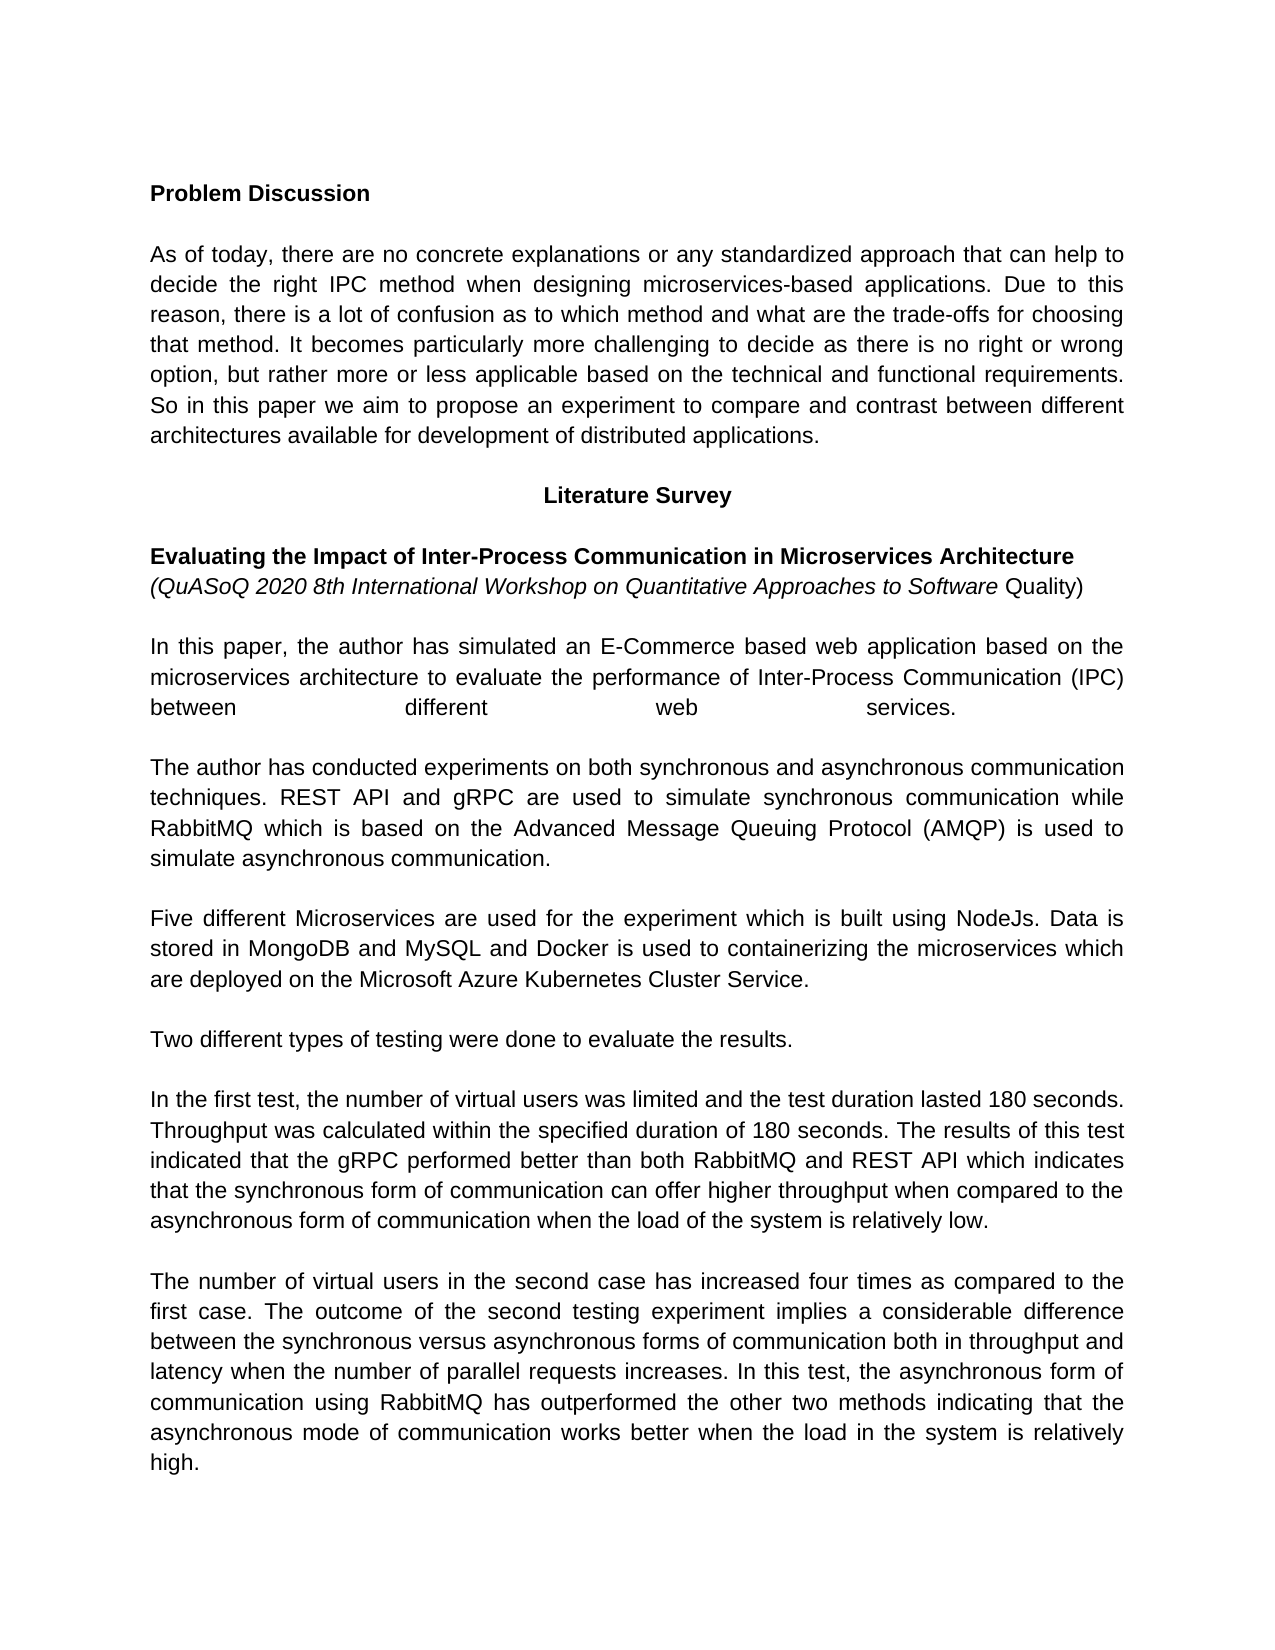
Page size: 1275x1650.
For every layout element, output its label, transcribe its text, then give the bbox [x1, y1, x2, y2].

text Five different Microservices are used for the experiment which is built using NodeJs. Data is stored in MongoDB and MySQL and Docker is used to containerizing the microservices which are deployed on the Microsoft Azure Kubernetes Cluster Service. [150, 905, 1125, 992]
text Problem Discussion [150, 150, 1125, 207]
text The author has conducted experiments on both synchronous and asynchronous communication techniques. REST API and gRPC are used to simulate synchronous communication while RabbitMQ which is based on the Advanced Message Queuing Protocol (AMQP) is used to simulate asynchronous communication. [150, 754, 1125, 871]
text As of today, there are no concrete explanations or any standardized approach that can help to decide the right IPC method when designing microservices-based applications. Due to this reason, there is a lot of confusion as to which method and what are the trade-offs for choosing that method. It becomes particularly more challenging to decide as there is no right or wrong option, but rather more or less applicable based on the technical and functional requirements. So in this paper we aim to propose an experiment to compare and contrast between different architectures available for development of distributed applications. [150, 241, 1125, 448]
text Literature Survey [150, 482, 1125, 509]
text (QuASoQ 2020 8th International Workshop on Quantitative Approaches to Software Quality) [150, 573, 1125, 599]
text Evaluating the Impact of Inter-Process Communication in Microservices Architecture [150, 543, 1125, 569]
text In the first test, the number of virtual users was limited and the test duration lasted 180 seconds. Throughput was calculated within the specified duration of 180 seconds. The results of this test indicated that the gRPC performed better than both RabbitMQ and REST API which indicates that the synchronous form of communication can offer higher throughput when compared to the asynchronous form of communication when the load of the system is relatively low. [150, 1086, 1125, 1234]
text In this paper, the author has simulated an E-Commerce based web application based on the microservices architecture to evaluate the performance of Inter-Process Communication (IPC) between different web services. [150, 633, 1125, 750]
text Two different types of testing were done to evaluate the results. [150, 1026, 1125, 1052]
text The number of virtual users in the second case has increased four times as compared to the first case. The outcome of the second testing experiment implies a considerable difference between the synchronous versus asynchronous forms of communication both in throughput and latency when the number of parallel requests increases. In this test, the asynchronous form of communication using RabbitMQ has outperformed the other two methods indicating that the asynchronous mode of communication works better when the load in the system is relatively high. [150, 1268, 1125, 1475]
